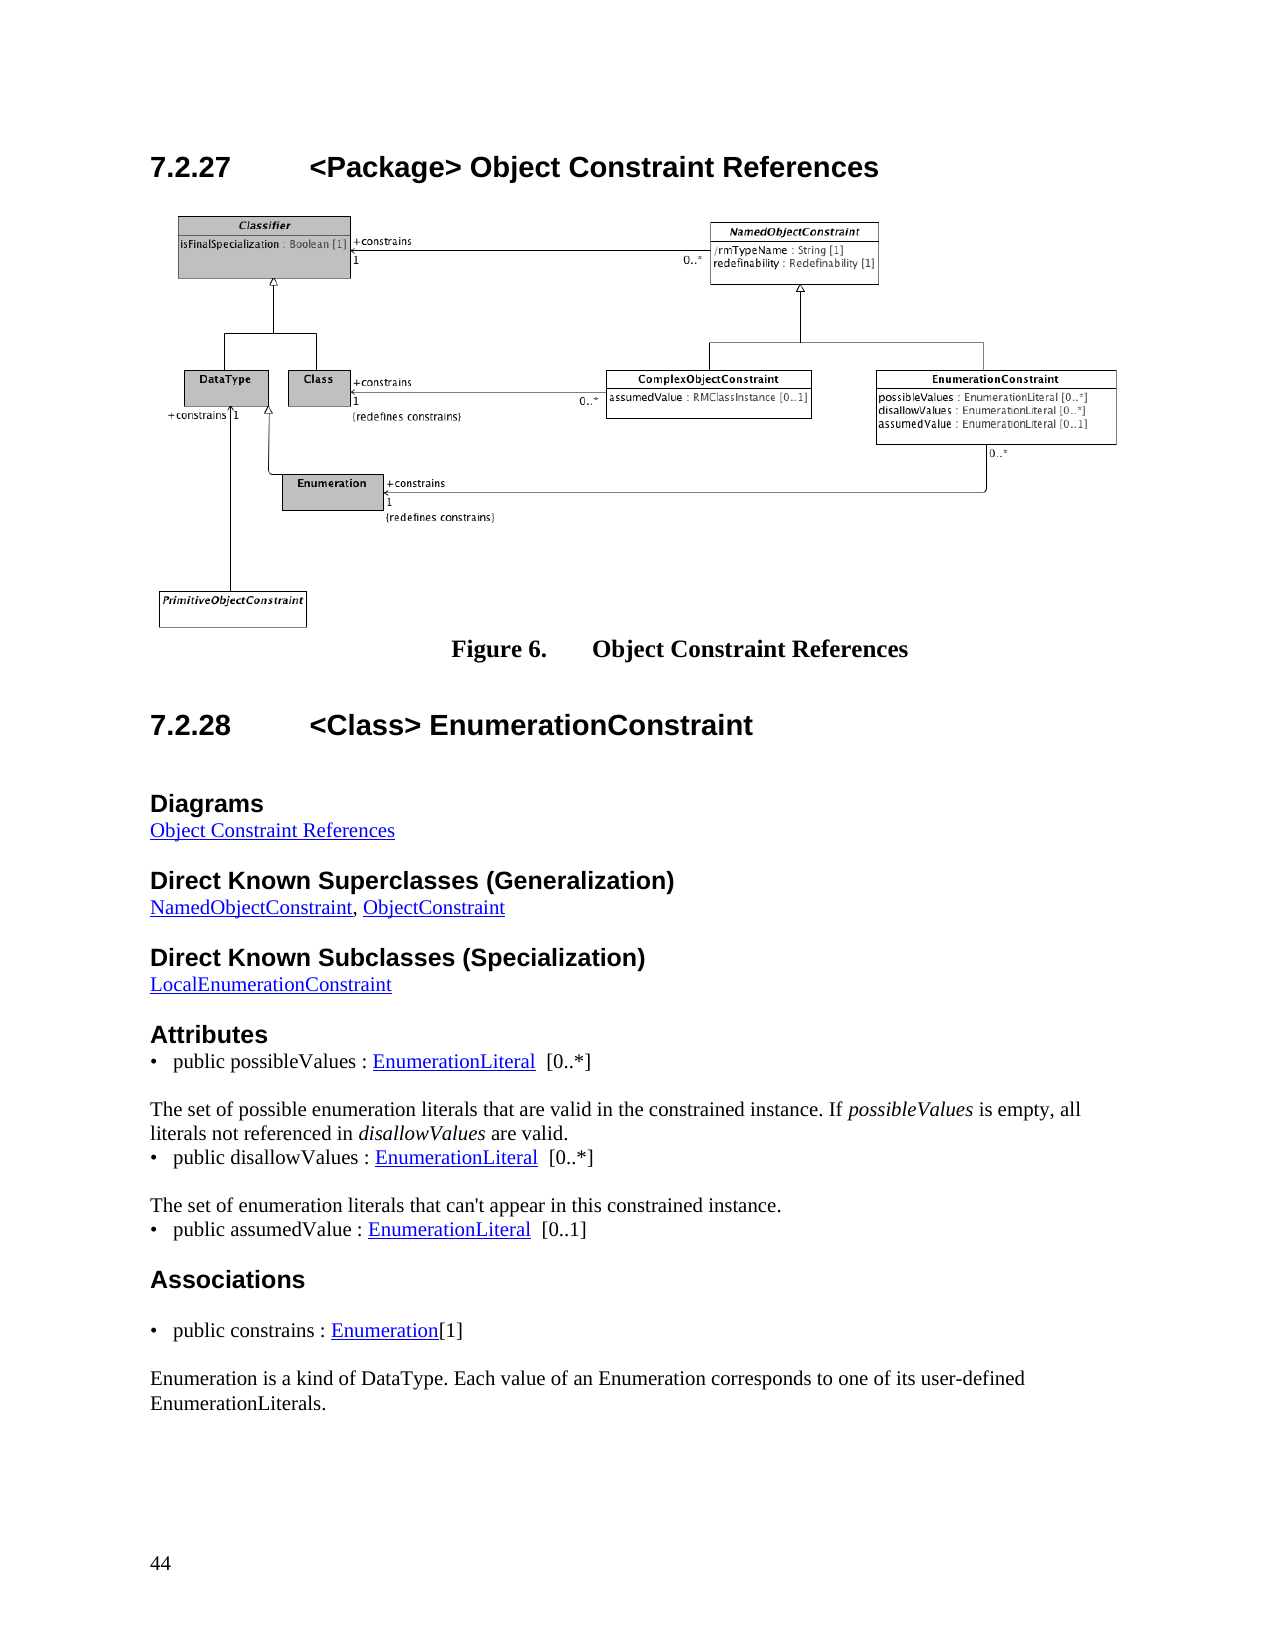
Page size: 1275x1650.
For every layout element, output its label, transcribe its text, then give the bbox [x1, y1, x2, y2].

list Object Constraint References [234, 634, 1125, 663]
text LocalEnumerationConstraint [150, 972, 1125, 996]
text NamedObjectConstraint, ObjectConstraint [150, 895, 1125, 919]
subtitle <Class> EnumerationConstraint [150, 708, 1125, 741]
text Direct Known Superclasses (Generalization) [150, 866, 1125, 895]
text Enumeration is a kind of DataType. Each value of an Enumeration corresponds to one of its user-defined EnumerationLiterals. [150, 1366, 1125, 1414]
text Attributes [150, 1020, 1125, 1049]
text Associations [150, 1265, 1125, 1294]
text Object Constraint References [150, 818, 1125, 842]
text • public assumedValue : EnumerationLiteral [0..1] [150, 1217, 1125, 1241]
subtitle <Package> Object Constraint References [150, 150, 1125, 183]
text The set of possible enumeration literals that are valid in the constrained instance. If possibleValues is empty, all literals not referenced in disallowValues are valid. [150, 1097, 1125, 1145]
picture [150, 207, 1124, 635]
text Diagrams [150, 789, 1125, 818]
text The set of enumeration literals that can't appear in this constrained instance. [150, 1193, 1125, 1217]
text • public disallowValues : EnumerationLiteral [0..*] [150, 1145, 1125, 1169]
text Direct Known Subclasses (Specialization) [150, 943, 1125, 972]
text • public possibleValues : EnumerationLiteral [0..*] [150, 1049, 1125, 1073]
text • public constrains : Enumeration[1] [150, 1318, 1125, 1342]
